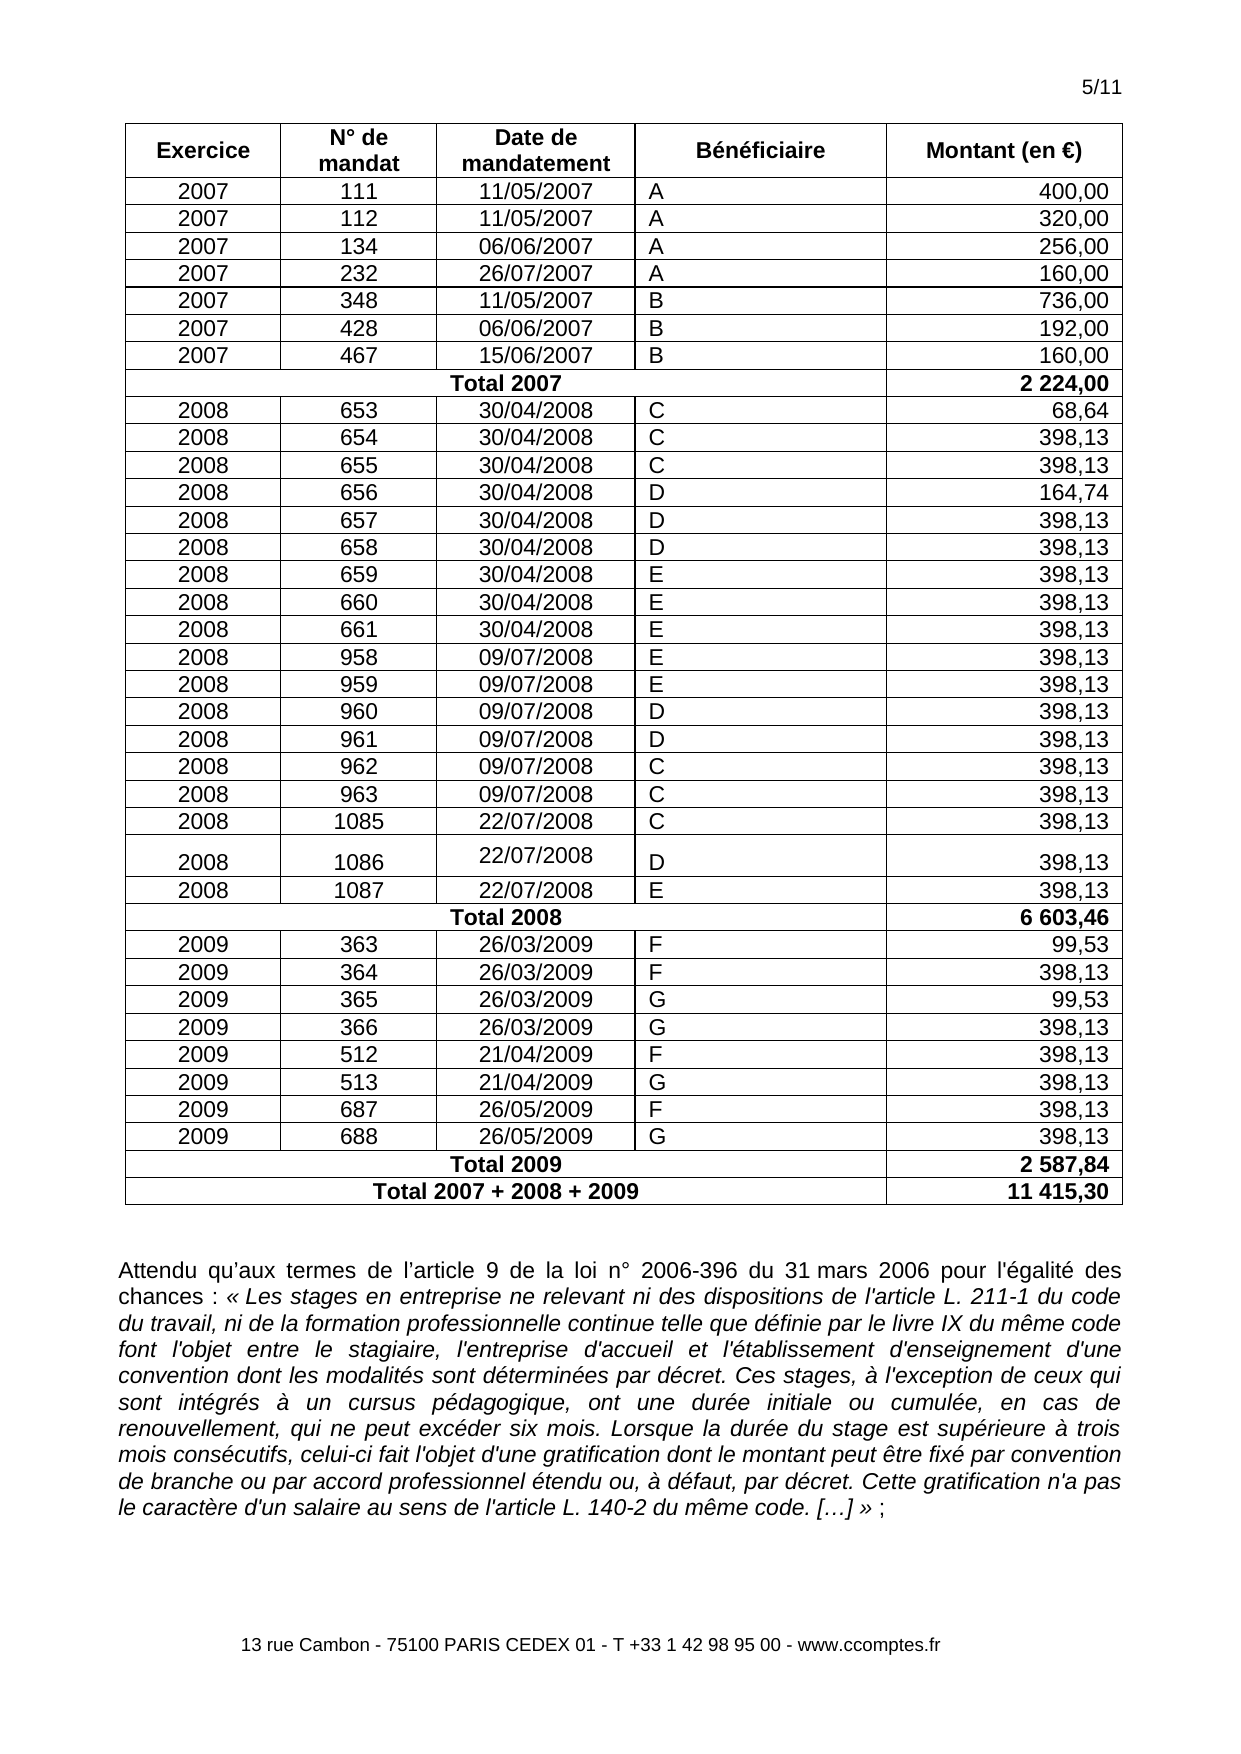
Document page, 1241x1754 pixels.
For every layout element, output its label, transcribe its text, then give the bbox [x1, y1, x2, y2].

table_cell 2008 [126, 452, 280, 478]
table_cell 2008 [126, 397, 280, 423]
table_cell 688 [281, 1123, 436, 1149]
table_cell 660 [281, 589, 436, 615]
table_header Bénéficiaire [636, 124, 886, 177]
table_cell 363 [281, 931, 436, 958]
table_cell 09/07/2008 [437, 781, 634, 807]
table_cell 2008 [126, 561, 280, 588]
table_cell Total 2009 [126, 1151, 886, 1177]
table_cell G [636, 1014, 886, 1040]
table_cell 2008 [126, 507, 280, 533]
table_cell F [636, 1096, 886, 1122]
table_cell 09/07/2008 [437, 698, 634, 725]
table_cell E [636, 616, 886, 642]
table_cell 398,13 [887, 808, 1122, 834]
table_cell 30/04/2008 [437, 424, 634, 451]
table_cell 134 [281, 233, 436, 259]
table_cell C [636, 424, 886, 451]
table_cell 2007 [126, 288, 280, 314]
table_cell 30/04/2008 [437, 534, 634, 560]
table_cell 26/05/2009 [437, 1096, 634, 1122]
table_cell 22/07/2008 [437, 835, 634, 876]
table_cell 09/07/2008 [437, 753, 634, 779]
table_cell 398,13 [887, 534, 1122, 560]
table_cell 960 [281, 698, 436, 725]
table_cell 22/07/2008 [437, 808, 634, 834]
table_cell 428 [281, 315, 436, 341]
table_cell 2009 [126, 931, 280, 958]
table_cell 30/04/2008 [437, 561, 634, 588]
table_cell E [636, 671, 886, 697]
table_cell F [636, 959, 886, 985]
table_cell 2007 [126, 342, 280, 368]
table_cell 160,00 [887, 260, 1122, 286]
table_cell 2009 [126, 1041, 280, 1067]
table_cell 398,13 [887, 616, 1122, 642]
table_cell 655 [281, 452, 436, 478]
table_cell A [636, 233, 886, 259]
table_cell 2008 [126, 644, 280, 670]
table_cell 11/05/2007 [437, 178, 634, 204]
table_cell 658 [281, 534, 436, 560]
table_cell 30/04/2008 [437, 589, 634, 615]
table_cell 2008 [126, 589, 280, 615]
table_cell 6 603,46 [887, 904, 1122, 930]
table_cell 348 [281, 288, 436, 314]
table_cell 11 415,30 [887, 1178, 1122, 1204]
table_cell 2007 [126, 315, 280, 341]
table_cell 160,00 [887, 342, 1122, 368]
table_cell C [636, 753, 886, 779]
table_cell 2008 [126, 726, 280, 752]
table_cell 2 587,84 [887, 1151, 1122, 1177]
table_cell 657 [281, 507, 436, 533]
table_cell 512 [281, 1041, 436, 1067]
table_cell 30/04/2008 [437, 507, 634, 533]
table_cell 398,13 [887, 1014, 1122, 1040]
table_cell 2 224,00 [887, 370, 1122, 396]
table_cell D [636, 479, 886, 506]
table_cell D [636, 698, 886, 725]
table_cell 2008 [126, 479, 280, 506]
table_cell B [636, 315, 886, 341]
table_cell 398,13 [887, 1041, 1122, 1067]
table_cell 11/05/2007 [437, 205, 634, 232]
table_cell 398,13 [887, 1123, 1122, 1149]
table_cell G [636, 1123, 886, 1149]
table_cell C [636, 781, 886, 807]
table_cell 654 [281, 424, 436, 451]
table_cell Total 2007 + 2008 + 2009 [126, 1178, 886, 1204]
table_cell B [636, 288, 886, 314]
table_cell 656 [281, 479, 436, 506]
table_cell E [636, 877, 886, 903]
table_cell 26/07/2007 [437, 260, 634, 286]
table_cell G [636, 1069, 886, 1095]
table_cell 961 [281, 726, 436, 752]
table_cell 1087 [281, 877, 436, 903]
table_header Exercice [126, 124, 280, 177]
table_cell 398,13 [887, 561, 1122, 588]
table_cell 111 [281, 178, 436, 204]
table_header N° de mandat [281, 124, 436, 177]
table_cell 26/03/2009 [437, 931, 634, 958]
table_cell 22/07/2008 [437, 877, 634, 903]
table_cell 2009 [126, 959, 280, 985]
table_cell A [636, 178, 886, 204]
table_cell F [636, 931, 886, 958]
table_cell 99,53 [887, 986, 1122, 1013]
table_cell 2008 [126, 835, 280, 876]
table_cell 21/04/2009 [437, 1041, 634, 1067]
table_cell 30/04/2008 [437, 479, 634, 506]
table_cell 2007 [126, 205, 280, 232]
table_cell A [636, 260, 886, 286]
table_cell 365 [281, 986, 436, 1013]
table_cell 09/07/2008 [437, 671, 634, 697]
table_cell 398,13 [887, 726, 1122, 752]
table_cell 958 [281, 644, 436, 670]
table_cell 2008 [126, 671, 280, 697]
table_cell D [636, 507, 886, 533]
table_cell 112 [281, 205, 436, 232]
table_cell D [636, 534, 886, 560]
table_header Date de mandatement [437, 124, 634, 177]
table_cell 398,13 [887, 424, 1122, 451]
table_cell 30/04/2008 [437, 616, 634, 642]
table_cell 2007 [126, 260, 280, 286]
table_cell 398,13 [887, 781, 1122, 807]
table_cell 398,13 [887, 753, 1122, 779]
table_cell 963 [281, 781, 436, 807]
table_cell 2009 [126, 1096, 280, 1122]
table_cell 320,00 [887, 205, 1122, 232]
table_cell 192,00 [887, 315, 1122, 341]
table_cell 26/05/2009 [437, 1123, 634, 1149]
table_cell 959 [281, 671, 436, 697]
table_cell 2008 [126, 877, 280, 903]
table_cell 30/04/2008 [437, 452, 634, 478]
table_cell 26/03/2009 [437, 1014, 634, 1040]
table_cell 1085 [281, 808, 436, 834]
table_cell 06/06/2007 [437, 233, 634, 259]
table_cell 467 [281, 342, 436, 368]
table_cell 398,13 [887, 877, 1122, 903]
table_cell 15/06/2007 [437, 342, 634, 368]
table_cell 2008 [126, 698, 280, 725]
table_cell 164,74 [887, 479, 1122, 506]
table_cell F [636, 1041, 886, 1067]
table_cell 398,13 [887, 507, 1122, 533]
table_cell 513 [281, 1069, 436, 1095]
table_cell 26/03/2009 [437, 959, 634, 985]
table_cell D [636, 726, 886, 752]
table_cell C [636, 808, 886, 834]
table_header Montant (en €) [887, 124, 1122, 177]
table_cell 661 [281, 616, 436, 642]
table_cell 659 [281, 561, 436, 588]
table_cell 256,00 [887, 233, 1122, 259]
table_cell 232 [281, 260, 436, 286]
table_cell 2008 [126, 753, 280, 779]
table_cell D [636, 835, 886, 876]
table_cell 2008 [126, 424, 280, 451]
table_cell C [636, 452, 886, 478]
table_cell 736,00 [887, 288, 1122, 314]
table_cell 2009 [126, 1069, 280, 1095]
table_cell 398,13 [887, 452, 1122, 478]
table_cell 09/07/2008 [437, 726, 634, 752]
table_cell 21/04/2009 [437, 1069, 634, 1095]
table_cell G [636, 986, 886, 1013]
table_cell 398,13 [887, 644, 1122, 670]
table_cell C [636, 397, 886, 423]
table_cell 364 [281, 959, 436, 985]
text Attendu qu’aux termes de l’article 9 de la loi n° 2006-396 du 31 mars 2006 pour l'égalité des chances : « Les stages en entreprise ne relevant ni des dispositions de l'article L. 211-1 du code du travail, ni de la formation professionnelle continue telle que définie par le livre IX du même code font l'objet entre le stagiaire, l'entreprise d'accueil et l'établissement d'enseignement d'une convention dont les modalités sont déterminées par décret. Ces stages, à l'exception de ceux qui sont intégrés à un cursus pédagogique, ont une durée initiale ou cumulée, en cas de renouvellement, qui ne peut excéder six mois. Lorsque la durée du stage est supérieure à trois mois consécutifs, celui-ci fait l'objet d'une gratification dont le montant peut être fixé par convention de branche ou par accord professionnel étendu ou, à défaut, par décret. Cette gratification n'a pas le caractère d'un salaire au sens de l'article L. 140-2 du même code. […] » ; [118, 1257, 1122, 1520]
table_cell 398,13 [887, 1069, 1122, 1095]
table_cell 2007 [126, 178, 280, 204]
table_cell 398,13 [887, 589, 1122, 615]
table_cell 398,13 [887, 698, 1122, 725]
table_cell Total 2008 [126, 904, 886, 930]
table_cell 68,64 [887, 397, 1122, 423]
table_cell 99,53 [887, 931, 1122, 958]
table_cell 1086 [281, 835, 436, 876]
table_cell 653 [281, 397, 436, 423]
table_cell 2007 [126, 233, 280, 259]
table_cell 09/07/2008 [437, 644, 634, 670]
table_cell Total 2007 [126, 370, 886, 396]
table_cell 2008 [126, 781, 280, 807]
table_cell E [636, 561, 886, 588]
table_cell B [636, 342, 886, 368]
table_cell 11/05/2007 [437, 288, 634, 314]
table_cell 2009 [126, 986, 280, 1013]
table_cell 398,13 [887, 835, 1122, 876]
table_cell 2009 [126, 1014, 280, 1040]
table_cell 06/06/2007 [437, 315, 634, 341]
table_cell 2008 [126, 808, 280, 834]
table_cell 400,00 [887, 178, 1122, 204]
table_cell 687 [281, 1096, 436, 1122]
table_cell 962 [281, 753, 436, 779]
table_cell 2008 [126, 616, 280, 642]
table_cell 30/04/2008 [437, 397, 634, 423]
table_cell E [636, 644, 886, 670]
table_cell 26/03/2009 [437, 986, 634, 1013]
table_cell 2008 [126, 534, 280, 560]
table_cell 366 [281, 1014, 436, 1040]
table_cell A [636, 205, 886, 232]
table_cell 398,13 [887, 671, 1122, 697]
table_cell E [636, 589, 886, 615]
table_cell 398,13 [887, 1096, 1122, 1122]
table_cell 2009 [126, 1123, 280, 1149]
table_cell 398,13 [887, 959, 1122, 985]
